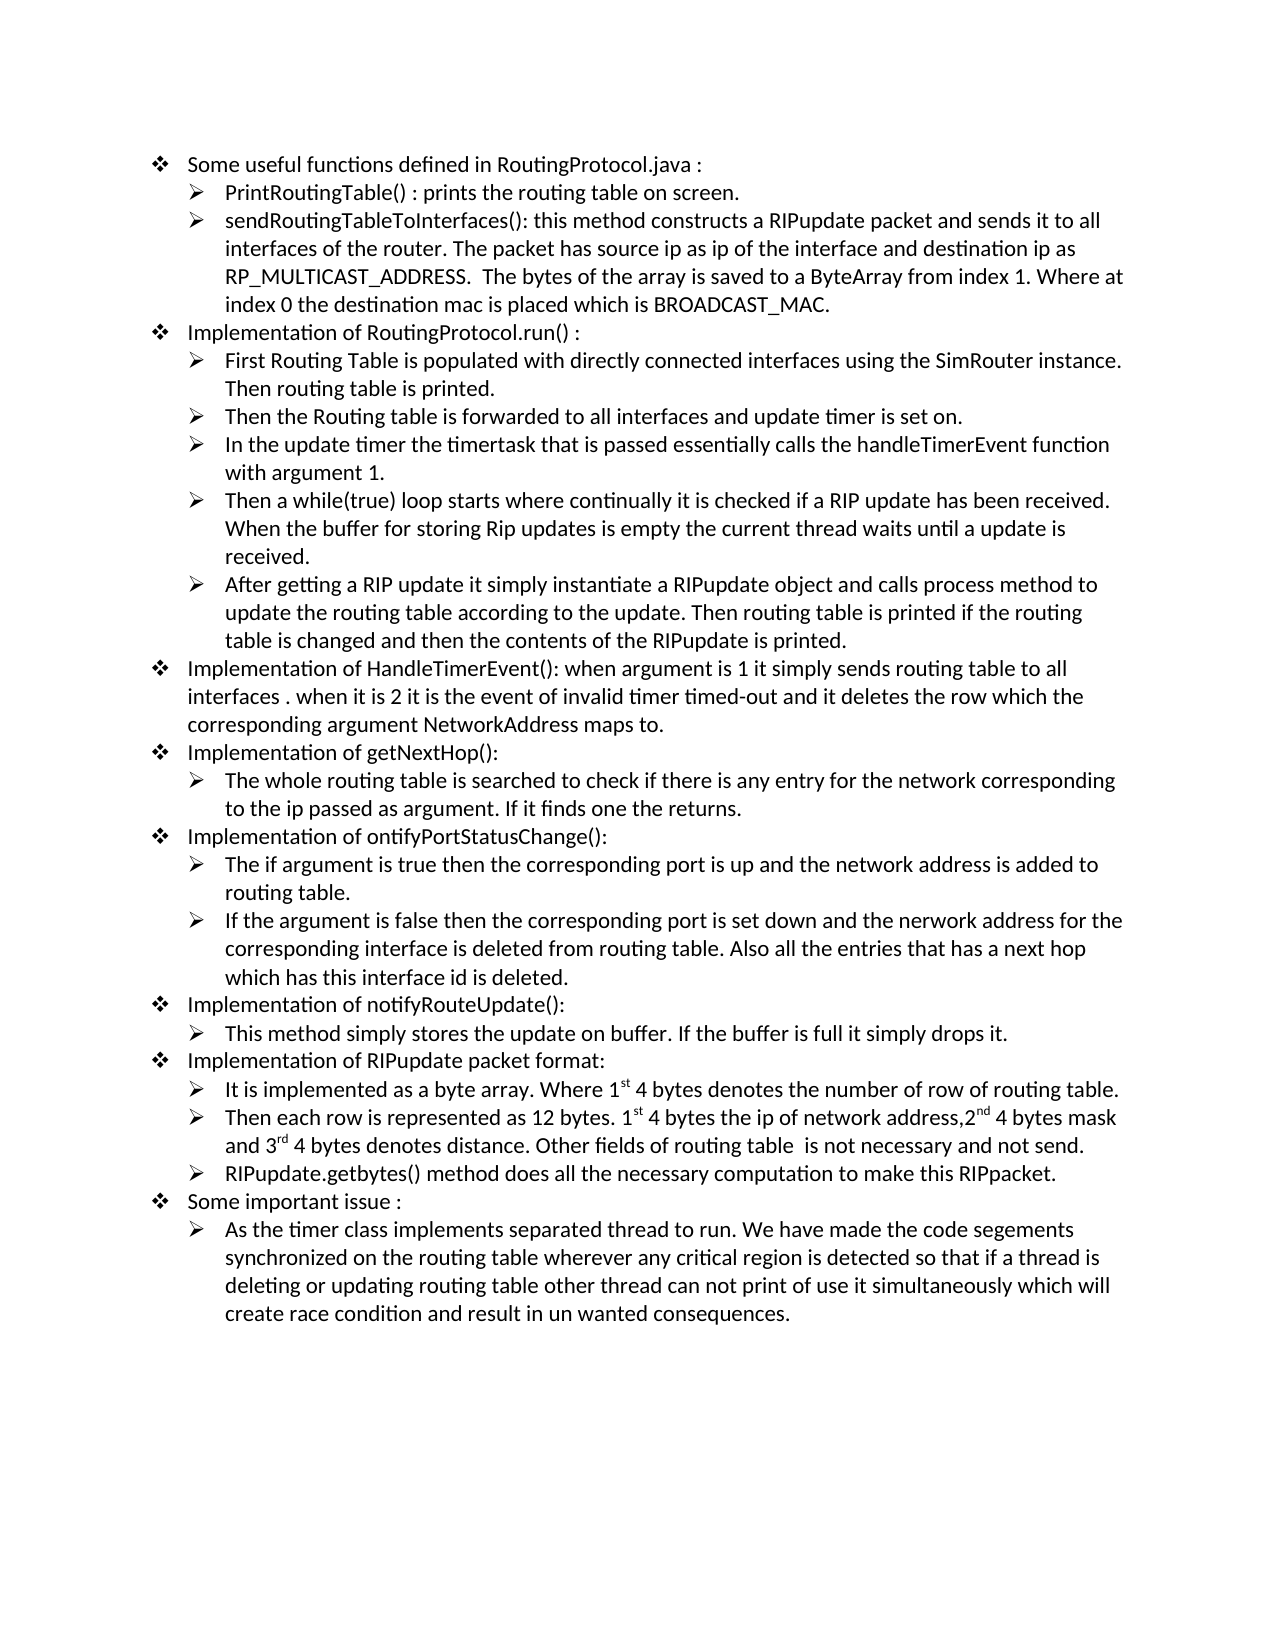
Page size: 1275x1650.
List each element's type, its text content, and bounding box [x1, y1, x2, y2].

list If the argument is false then the corresponding port is set down and the nerwork address for the corresponding interface is deleted from routing table. Also all the entries that has a next hop which has this interface id is deleted. [187, 907, 1125, 991]
list The whole routing table is searched to check if there is any entry for the network corresponding to the ip passed as argument. If it finds one the returns. [187, 766, 1125, 822]
list In the update timer the timertask that is passed essentially calls the handleTimerEvent function with argument 1. [187, 430, 1125, 486]
list Implementation of RoutingProtocol.run() : [150, 318, 1125, 346]
list RIPupdate.getbytes() method does all the necessary computation to make this RIPpacket. [187, 1159, 1125, 1187]
list Implementation of ontifyPortStatusChange(): [150, 822, 1125, 851]
list Then a while(true) loop starts where continually it is checked if a RIP update has been received. When the buffer for storing Rip updates is empty the current thread waits until a update is received. [187, 486, 1125, 570]
list Then each row is represented as 12 bytes. 1st 4 bytes the ip of network address,2nd 4 bytes mask and 3rd 4 bytes denotes distance. Other fields of routing table is not necessary and not send. [187, 1103, 1125, 1159]
list Implementation of getNextHop(): [150, 738, 1125, 766]
list Implementation of HandleTimerEvent(): when argument is 1 it simply sends routing table to all interfaces . when it is 2 it is the event of invalid timer timed-out and it deletes the row which the corresponding argument NetworkAddress maps to. [150, 654, 1125, 738]
list The if argument is true then the corresponding port is up and the network address is added to routing table. [187, 851, 1125, 907]
list sendRoutingTableToInterfaces(): this method constructs a RIPupdate packet and sends it to all interfaces of the router. The packet has source ip as ip of the interface and destination ip as RP_MULTICAST_ADDRESS. The bytes of the array is saved to a ByteArray from index 1. Where at index 0 the destination mac is placed which is BROADCAST_MAC. [187, 206, 1125, 318]
list PrintRoutingTable() : prints the routing table on screen. [187, 178, 1125, 206]
list It is implemented as a byte array. Where 1st 4 bytes denotes the number of row of routing table. [187, 1075, 1125, 1103]
list Some useful functions defined in RoutingProtocol.java : [150, 150, 1125, 178]
list Then the Routing table is forwarded to all interfaces and update timer is set on. [187, 402, 1125, 430]
list First Routing Table is populated with directly connected interfaces using the SimRouter instance. Then routing table is printed. [187, 346, 1125, 402]
list After getting a RIP update it simply instantiate a RIPupdate object and calls process method to update the routing table according to the update. Then routing table is printed if the routing table is changed and then the contents of the RIPupdate is printed. [187, 570, 1125, 654]
list This method simply stores the update on buffer. If the buffer is full it simply drops it. [187, 1019, 1125, 1047]
list Some important issue : [150, 1187, 1125, 1215]
list As the timer class implements separated thread to run. We have made the code segements synchronized on the routing table wherever any critical region is detected so that if a thread is deleting or updating routing table other thread can not print of use it simultaneously which will create race condition and result in un wanted consequences. [187, 1215, 1125, 1327]
list Implementation of RIPupdate packet format: [150, 1047, 1125, 1075]
list Implementation of notifyRouteUpdate(): [150, 991, 1125, 1019]
